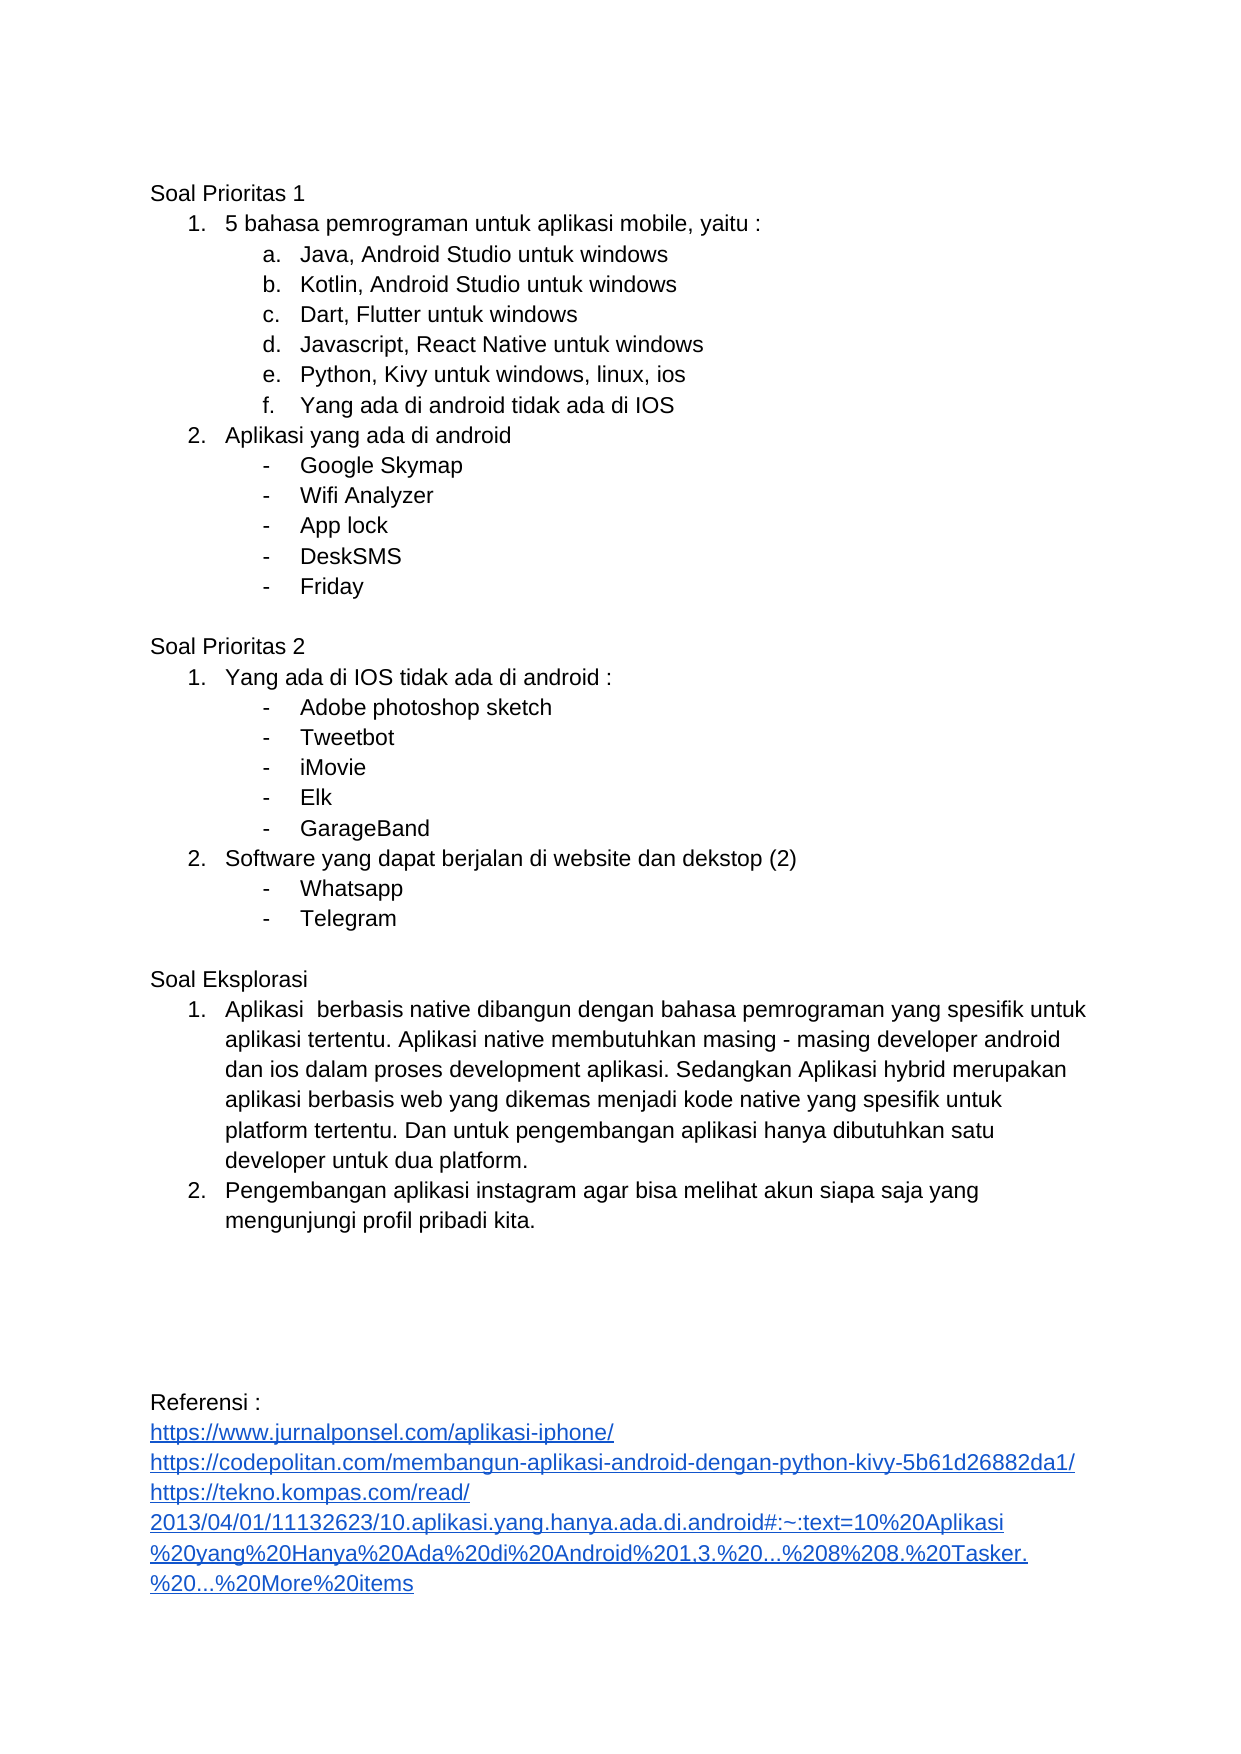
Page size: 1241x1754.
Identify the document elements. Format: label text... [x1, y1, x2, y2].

list Yang ada di IOS tidak ada di android : [187, 663, 1090, 690]
text Soal Prioritas 2 [150, 633, 1090, 660]
list Pengembangan aplikasi instagram agar bisa melihat akun siapa saja yang mengunjungi profil pribadi kita. [187, 1177, 1090, 1234]
text Soal Prioritas 1 [150, 180, 1090, 207]
list Aplikasi berbasis native dibangun dengan bahasa pemrograman yang spesifik untuk aplikasi tertentu. Aplikasi native membutuhkan masing - masing developer android dan ios dalam proses development aplikasi. Sedangkan Aplikasi hybrid merupakan aplikasi berbasis web yang dikemas menjadi kode native yang spesifik untuk platform tertentu. Dan untuk pengembangan aplikasi hanya dibutuhkan satu developer untuk dua platform. [187, 996, 1090, 1173]
list Javascript, React Native untuk windows [262, 331, 1090, 358]
list Wifi Analyzer [262, 482, 1090, 509]
list Adobe photoshop sketch [262, 694, 1090, 720]
list Telegram [262, 905, 1090, 932]
list Yang ada di android tidak ada di IOS [262, 392, 1090, 418]
text https://tekno.kompas.com/read/2013/04/01/11132623/10.aplikasi.yang.hanya.ada.di.android#:~:text=10%20Aplikasi%20yang%20Hanya%20Ada%20di%20Android%201,3.%20...%208%208.%20Tasker.%20...%20More%20items [150, 1479, 1090, 1596]
list Software yang dapat berjalan di website dan dekstop (2) [187, 845, 1090, 871]
list Tweetbot [262, 724, 1090, 750]
list Google Skymap [262, 452, 1090, 478]
list Dart, Flutter untuk windows [262, 301, 1090, 327]
list iMovie [262, 754, 1090, 781]
list Java, Android Studio untuk windows [262, 241, 1090, 267]
list DeskSMS [262, 543, 1090, 569]
list Whatsapp [262, 875, 1090, 901]
list Kotlin, Android Studio untuk windows [262, 271, 1090, 297]
list Python, Kivy untuk windows, linux, ios [262, 361, 1090, 388]
list App lock [262, 512, 1090, 539]
list Aplikasi yang ada di android [187, 422, 1090, 448]
list Friday [262, 573, 1090, 599]
list GarageBand [262, 814, 1090, 841]
text Referensi : [150, 1388, 1090, 1415]
text https://www.jurnalponsel.com/aplikasi-iphone/ [150, 1419, 1090, 1445]
list 5 bahasa pemrograman untuk aplikasi mobile, yaitu : [187, 210, 1090, 237]
text https://codepolitan.com/membangun-aplikasi-android-dengan-python-kivy-5b61d26882da1/ [150, 1449, 1090, 1475]
list Elk [262, 784, 1090, 811]
text Soal Eksplorasi [150, 966, 1090, 992]
